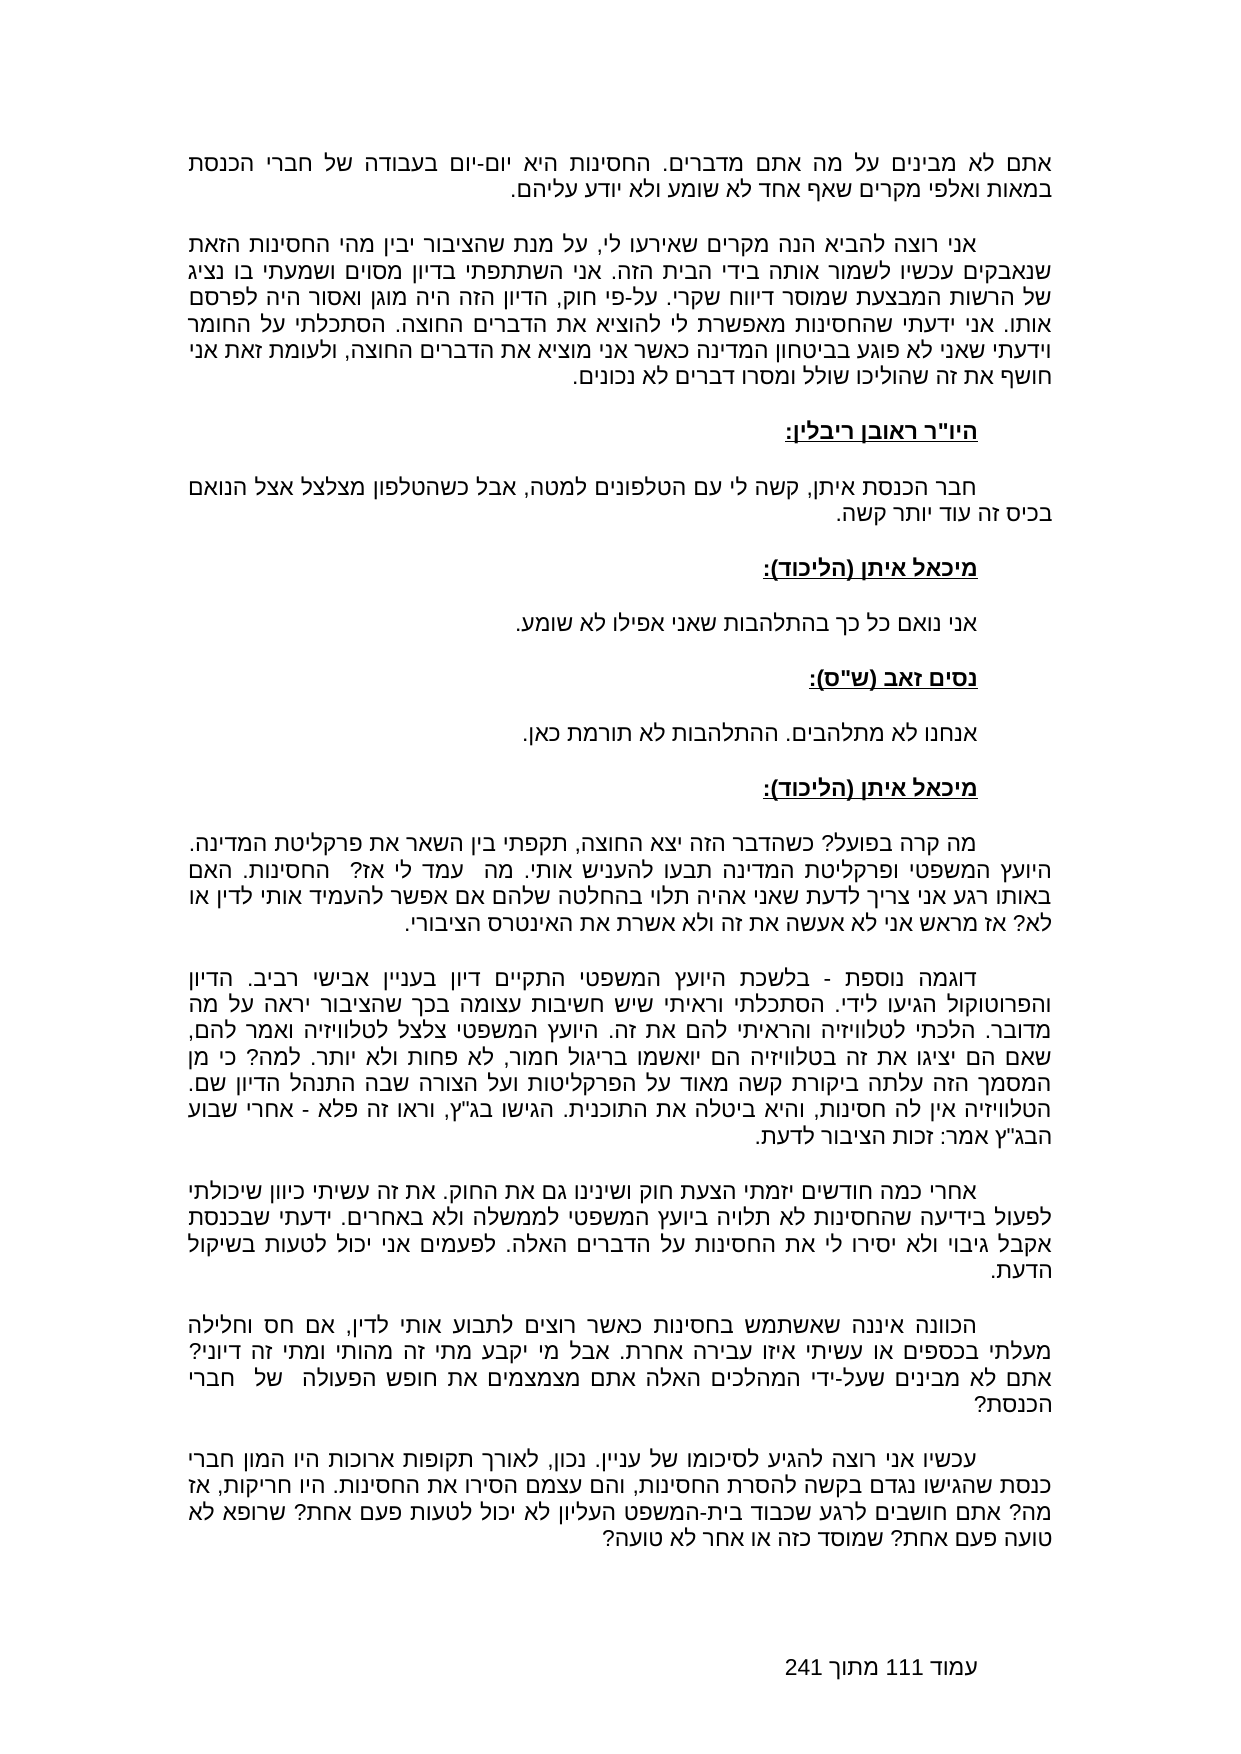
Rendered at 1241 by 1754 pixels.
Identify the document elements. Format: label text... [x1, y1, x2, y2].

text חבר הכנסת איתן, קשה לי עם הטלפונים למטה, אבל כשהטלפון מצלצל אצל הנואם בכיס זה עוד יותר קשה. [187, 473, 1053, 526]
text מיכאל איתן (הליכוד): [187, 775, 1053, 802]
text מה קרה בפועל? כשהדבר הזה יצא החוצה, תקפתי בין השאר את פרקליטת המדינה. היועץ המשפטי ופרקליטת המדינה תבעו להעניש אותי. מה עמד לי אז? החסינות. האם באותו רגע אני צריך לדעת שאני אהיה תלוי בהחלטה שלהם אם אפשר להעמיד אותי לדין או לא? אז מראש אני לא אעשה את זה ולא אשרת את האינטרס הציבורי. [187, 830, 1053, 936]
text אנחנו לא מתלהבים. ההתלהבות לא תורמת כאן. [187, 720, 1053, 747]
text הכוונה איננה שאשתמש בחסינות כאשר רוצים לתבוע אותי לדין, אם חס וחלילה מעלתי בכספים או עשיתי איזו עבירה אחרת. אבל מי יקבע מתי זה מהותי ומתי זה דיוני? אתם לא מבינים שעל-ידי המהלכים האלה אתם מצמצמים את חופש הפעולה של חברי הכנסת? [187, 1312, 1053, 1417]
text היו"ר ראובן ריבלין: [187, 418, 1053, 445]
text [187, 150, 1053, 203]
text מיכאל איתן (הליכוד): [187, 555, 1053, 581]
text אחרי כמה חודשים יזמתי הצעת חוק ושינינו גם את החוק. את זה עשיתי כיוון שיכולתי לפעול בידיעה שהחסינות לא תלויה ביועץ המשפטי לממשלה ולא באחרים. ידעתי שבכנסת אקבל גיבוי ולא יסירו לי את החסינות על הדברים האלה. לפעמים אני יכול לטעות בשיקול הדעת. [187, 1178, 1053, 1283]
text נסים זאב (ש"ס): [187, 665, 1053, 691]
text עכשיו אני רוצה להגיע לסיכומו של עניין. נכון, לאורך תקופות ארוכות היו המון חברי כנסת שהגישו נגדם בקשה להסרת החסינות, והם עצמם הסירו את החסינות. היו חריקות, אז מה? אתם חושבים לרגע שכבוד בית-המשפט העליון לא יכול לטעות פעם אחת? שרופא לא טועה פעם אחת? שמוסד כזה או אחר לא טועה? [187, 1446, 1053, 1552]
text דוגמה נוספת - בלשכת היועץ המשפטי התקיים דיון בעניין אבישי רביב. הדיון והפרוטוקול הגיעו לידי. הסתכלתי וראיתי שיש חשיבות עצומה בכך שהציבור יראה על מה מדובר. הלכתי לטלוויזיה והראיתי להם את זה. היועץ המשפטי צלצל לטלוויזיה ואמר להם, שאם הם יציגו את זה בטלוויזיה הם יואשמו בריגול חמור, לא פחות ולא יותר. למה? כי מן המסמך הזה עלתה ביקורת קשה מאוד על הפרקליטות ועל הצורה שבה התנהל הדיון שם. הטלוויזיה אין לה חסינות, והיא ביטלה את התוכנית. הגישו בג"ץ, וראו זה פלא - אחרי שבוע הבג"ץ אמר: זכות הציבור לדעת. [187, 964, 1053, 1149]
text אני רוצה להביא הנה מקרים שאירעו לי, על מנת שהציבור יבין מהי החסינות הזאת שנאבקים עכשיו לשמור אותה בידי הבית הזה. אני השתתפתי בדיון מסוים ושמעתי בו נציג של הרשות המבצעת שמוסר דיווח שקרי. על-פי חוק, הדיון הזה היה מוגן ואסור היה לפרסם אותו. אני ידעתי שהחסינות מאפשרת לי להוציא את הדברים החוצה. הסתכלתי על החומר וידעתי שאני לא פוגע בביטחון המדינה כאשר אני מוציא את הדברים החוצה, ולעומת זאת אני חושף את זה שהוליכו שולל ומסרו דברים לא נכונים. [187, 231, 1053, 389]
text אני נואם כל כך בהתלהבות שאני אפילו לא שומע. [187, 610, 1053, 636]
